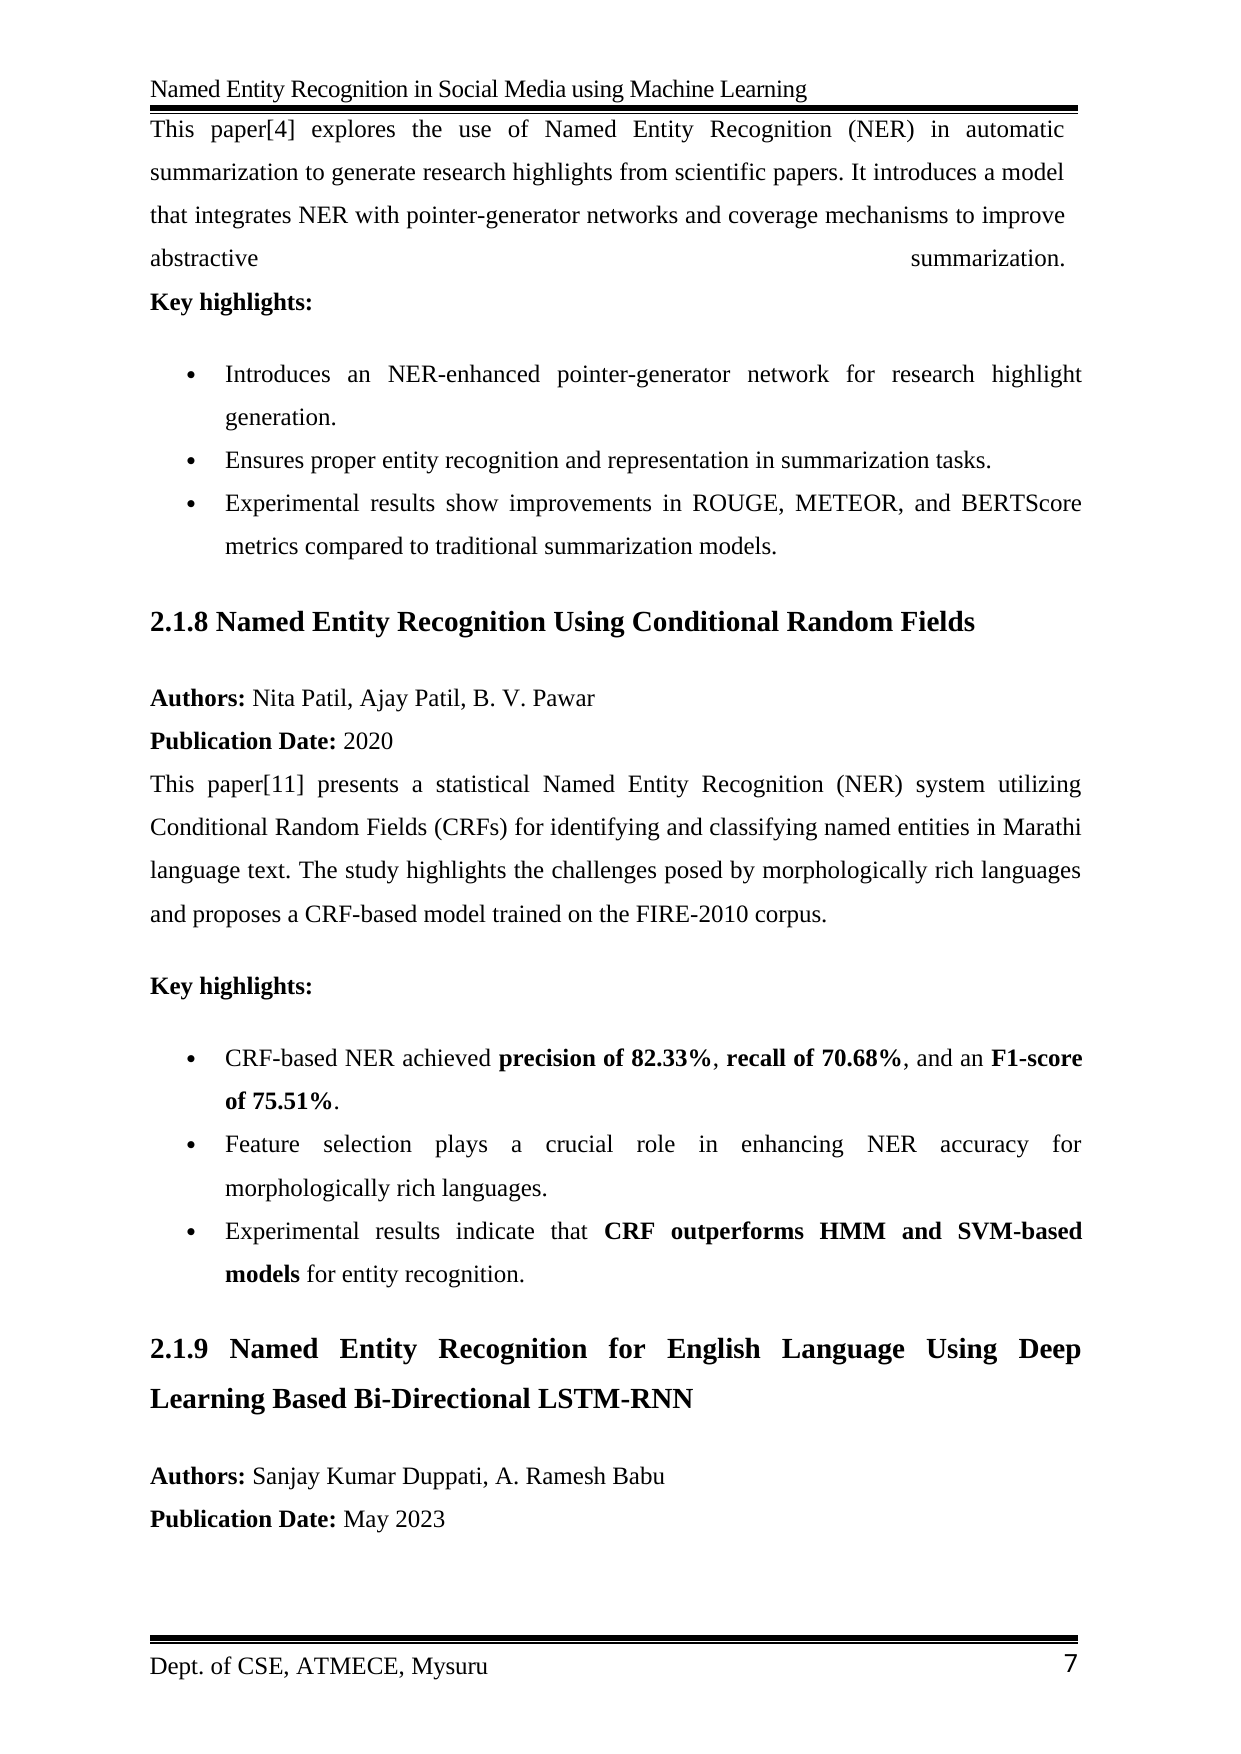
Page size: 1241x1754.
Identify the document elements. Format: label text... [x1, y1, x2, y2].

list CRF-based NER achieved precision of 82.33%, recall of 70.68%, and an F1-score of 75.51%. [187, 1043, 1083, 1115]
text Key highlights: [150, 971, 1083, 1000]
text This paper[4] explores the use of Named Entity Recognition (NER) in automatic summarization to generate research highlights from scientific papers. It introduces a model that integrates NER with pointer-generator networks and coverage mechanisms to improve abstractive summarization. Key highlights: [150, 114, 1066, 315]
text Authors: Nita Patil, Ajay Patil, B. V. Pawar Publication Date: 2020 [150, 683, 1083, 755]
list Introduces an NER-enhanced pointer-generator network for research highlight generation. [187, 359, 1083, 431]
text This paper[11] presents a statistical Named Entity Recognition (NER) system utilizing Conditional Random Fields (CRFs) for identifying and classifying named entities in Marathi language text. The study highlights the challenges posed by morphologically rich languages and proposes a CRF-based model trained on the FIRE-2010 corpus. [150, 769, 1083, 927]
text 2.1.8 Named Entity Recognition Using Conditional Random Fields [150, 604, 1083, 637]
text 2.1.9 Named Entity Recognition for English Language Using Deep Learning Based Bi-Directional LSTM-RNN [150, 1331, 1083, 1415]
list Ensures proper entity recognition and representation in summarization tasks. [187, 445, 1083, 474]
text Authors: Sanjay Kumar Duppati, A. Ramesh Babu Publication Date: May 2023 [150, 1461, 1083, 1533]
list Feature selection plays a crucial role in enhancing NER accuracy for morphologically rich languages. [187, 1129, 1083, 1201]
list Experimental results show improvements in ROUGE, METEOR, and BERTScore metrics compared to traditional summarization models. [187, 488, 1083, 560]
list Experimental results indicate that CRF outperforms HMM and SVM-based models for entity recognition. [187, 1216, 1083, 1288]
